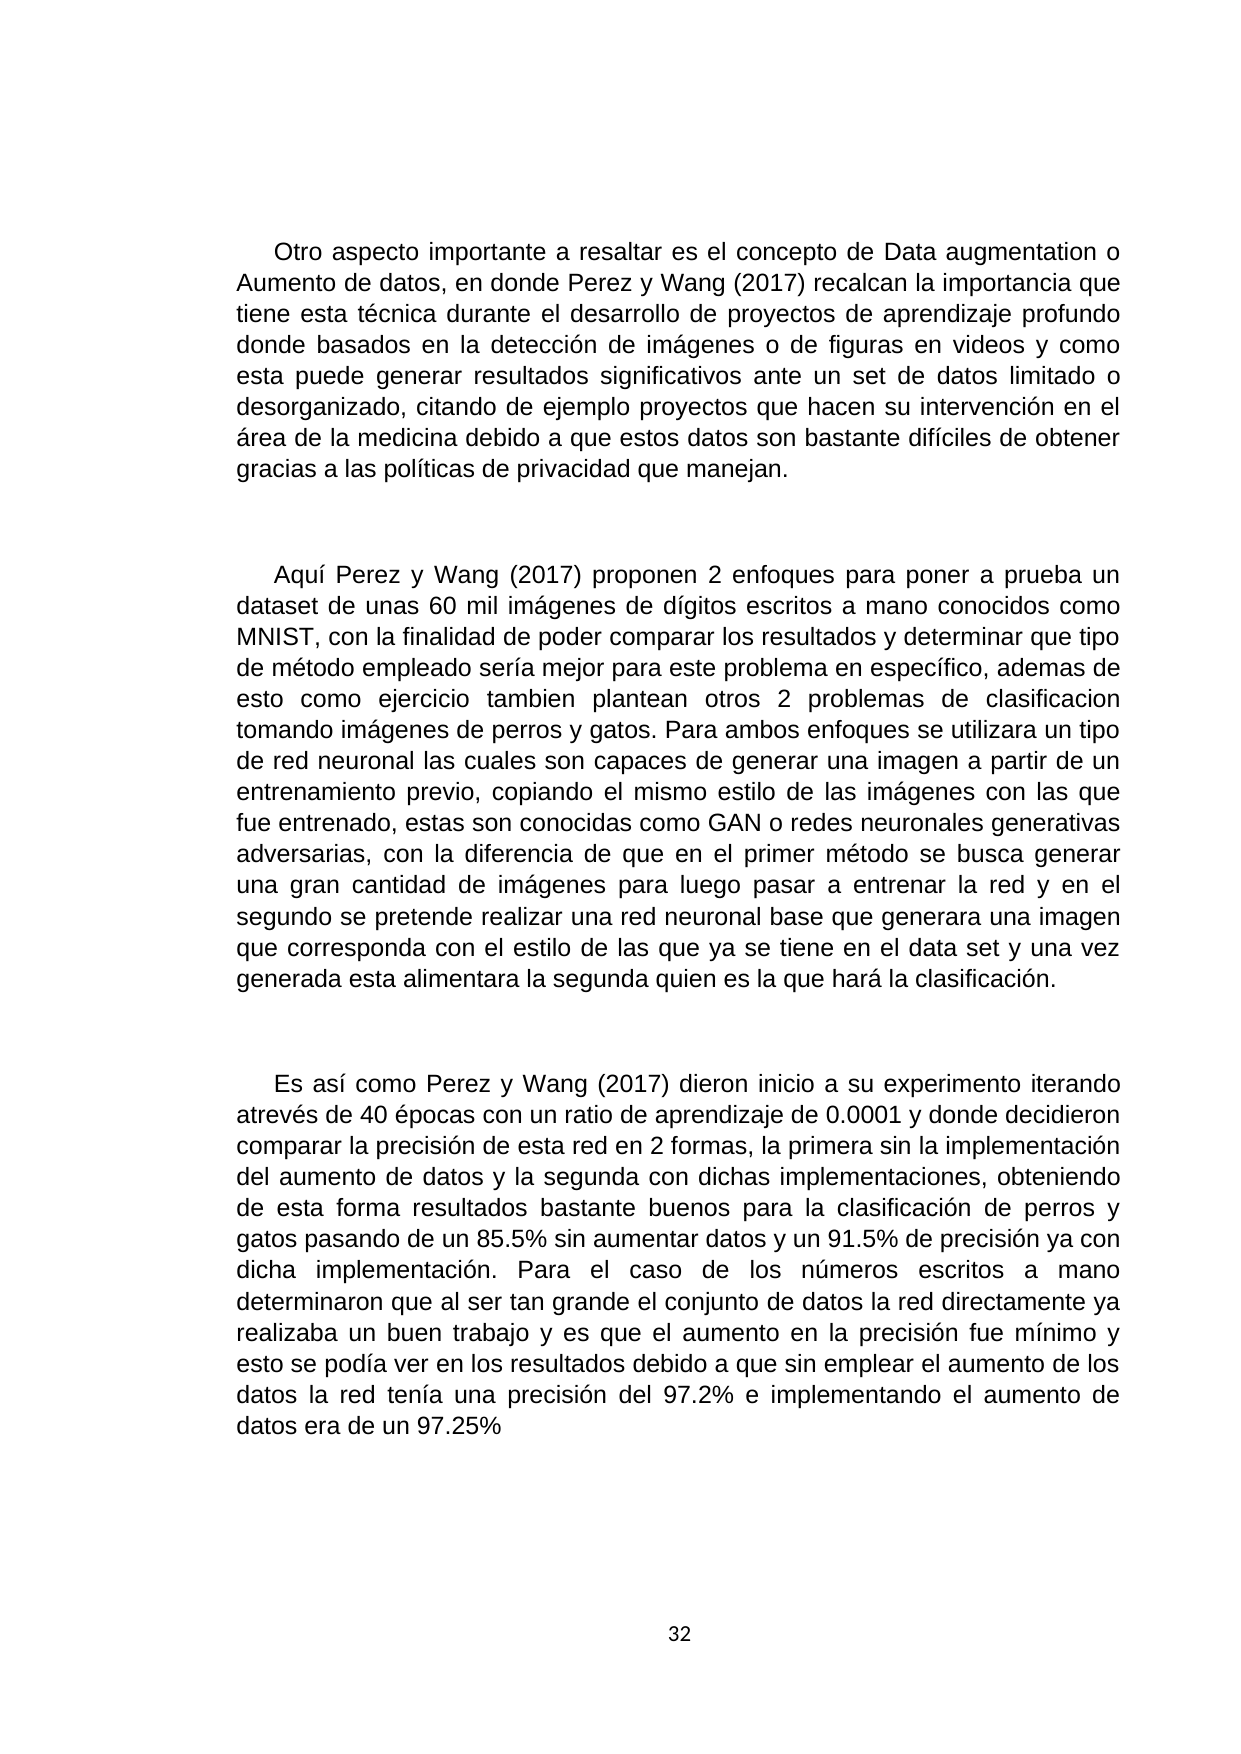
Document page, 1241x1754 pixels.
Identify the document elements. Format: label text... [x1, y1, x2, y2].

text Otro aspecto importante a resaltar es el concepto de Data augmentation o Aumento de datos, en donde Perez y Wang (2017) recalcan la importancia que tiene esta técnica durante el desarrollo de proyectos de aprendizaje profundo donde basados en la detección de imágenes o de figuras en videos y como esta puede generar resultados significativos ante un set de datos limitado o desorganizado, citando de ejemplo proyectos que hacen su intervención en el área de la medicina debido a que estos datos son bastante difíciles de obtener gracias a las políticas de privacidad que manejan. [236, 237, 1122, 483]
text Es así como Perez y Wang (2017) dieron inicio a su experimento iterando atrevés de 40 épocas con un ratio de aprendizaje de 0.0001 y donde decidieron comparar la precisión de esta red en 2 formas, la primera sin la implementación del aumento de datos y la segunda con dichas implementaciones, obteniendo de esta forma resultados bastante buenos para la clasificación de perros y gatos pasando de un 85.5% sin aumentar datos y un 91.5% de precisión ya con dicha implementación. Para el caso de los números escritos a mano determinaron que al ser tan grande el conjunto de datos la red directamente ya realizaba un buen trabajo y es que el aumento en la precisión fue mínimo y esto se podía ver en los resultados debido a que sin emplear el aumento de los datos la red tenía una precisión del 97.2% e implementando el aumento de datos era de un 97.25% [236, 1069, 1122, 1439]
text Aquí Perez y Wang (2017) proponen 2 enfoques para poner a prueba un dataset de unas 60 mil imágenes de dígitos escritos a mano conocidos como MNIST, con la finalidad de poder comparar los resultados y determinar que tipo de método empleado sería mejor para este problema en específico, ademas de esto como ejercicio tambien plantean otros 2 problemas de clasificacion tomando imágenes de perros y gatos. Para ambos enfoques se utilizara un tipo de red neuronal las cuales son capaces de generar una imagen a partir de un entrenamiento previo, copiando el mismo estilo de las imágenes con las que fue entrenado, estas son conocidas como GAN o redes neuronales generativas adversarias, con la diferencia de que en el primer método se busca generar una gran cantidad de imágenes para luego pasar a entrenar la red y en el segundo se pretende realizar una red neuronal base que generara una imagen que corresponda con el estilo de las que ya se tiene en el data set y una vez generada esta alimentara la segunda quien es la que hará la clasificación. [236, 560, 1122, 992]
